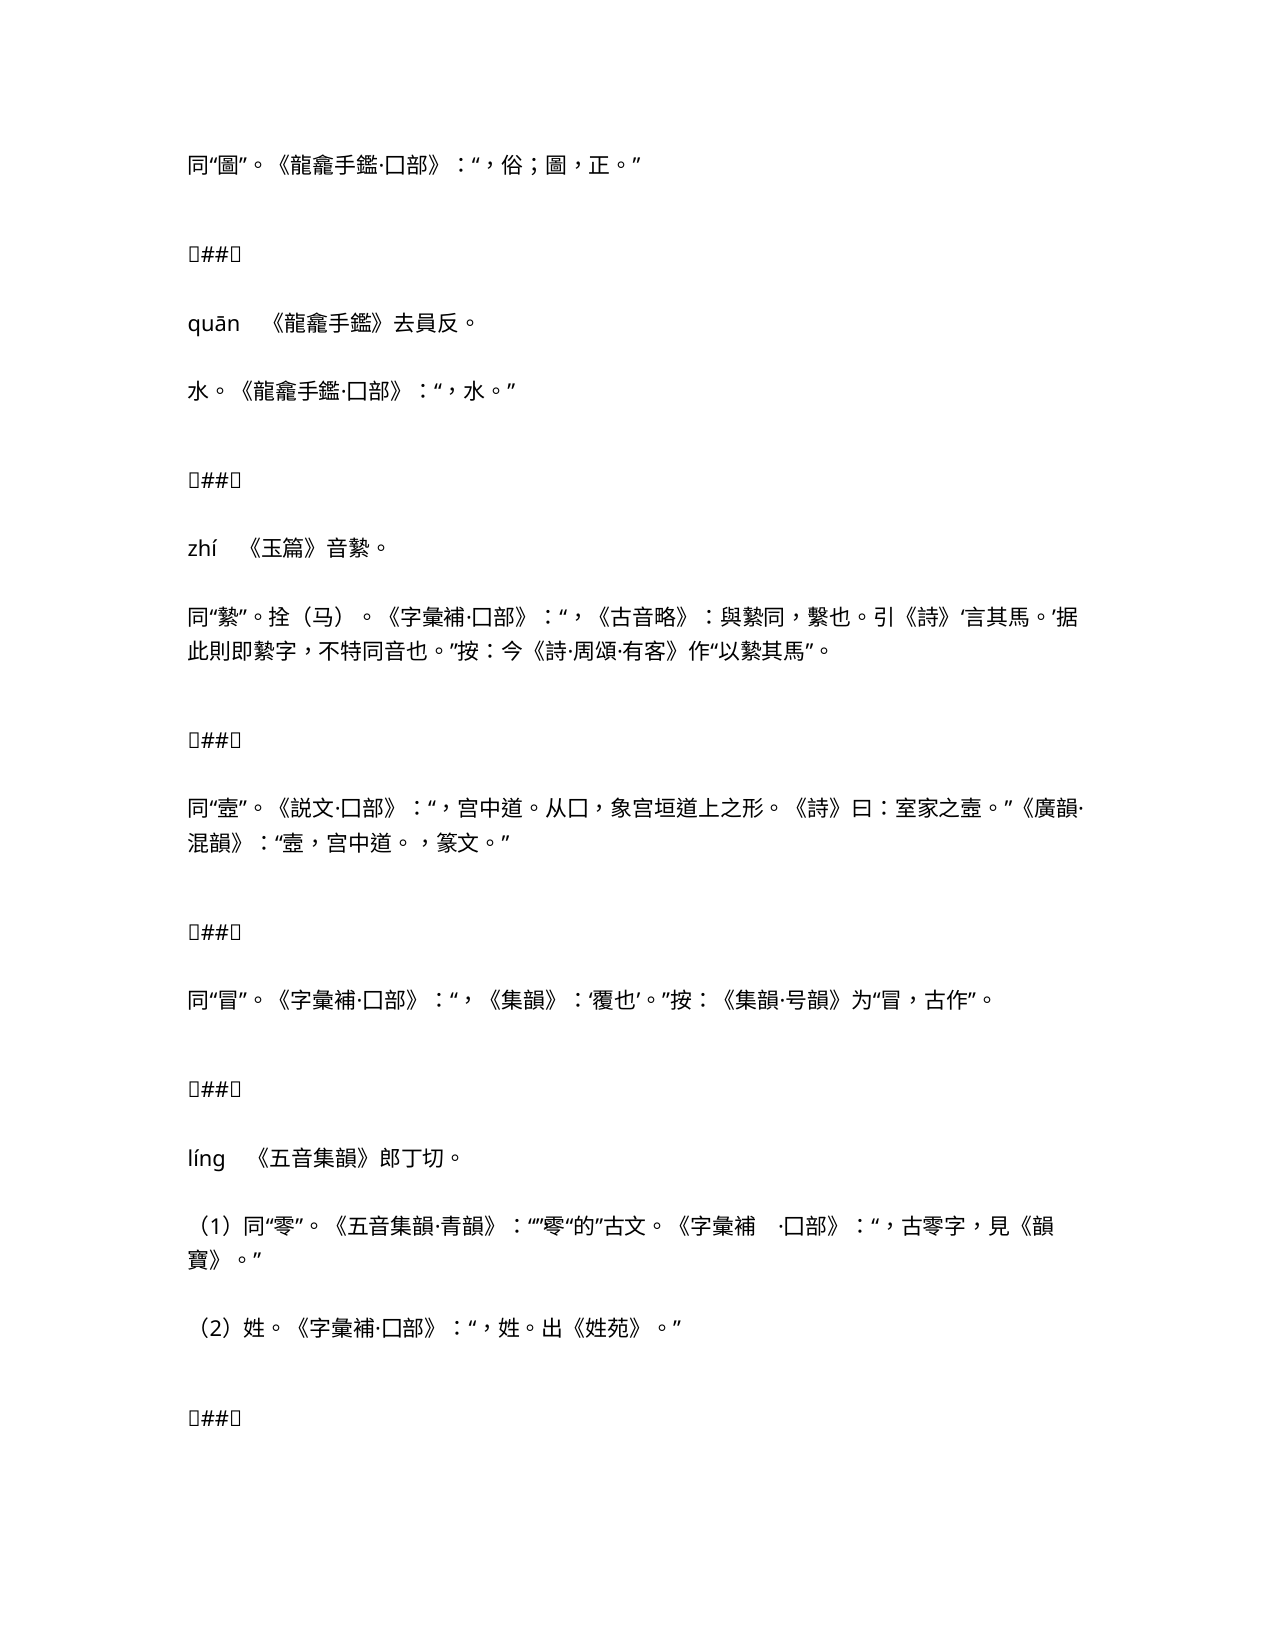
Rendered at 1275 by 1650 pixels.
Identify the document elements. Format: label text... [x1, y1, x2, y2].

text 𡈌##𡈌 同“冒”。《字彙補·囗部》：“𡈌，《集韻》：‘覆也’。”按：《集韻·号韻》为“冒，古作𡈘”。 [187, 917, 1087, 1049]
text 𡈍##𡈍 líng 《五音集韻》郎丁切。 （1）同“零”。《五音集韻·青韻》：“𡈍”，“零”的古文。《字彙補·囗部》：“𡈍，古零字，見《韻寶》。” （2）姓。《字彙補·囗部》：“𡈍，姓。出《姓苑》。” [187, 1074, 1087, 1377]
text 𡈋##𡈋 同“壼”。《説文·囗部》：“𡈋，宫中道。从囗，象宫垣道上之形。《詩》曰：室家之壼。”《廣韻·混韻》：“壼，宫中道。𡈋，篆文。” [187, 725, 1087, 891]
text 𡈉##𡈉 quān 《龍龕手鑑》去員反。 水𡈉。《龍龕手鑑·囗部》：“𡈉，水𡈉。” [187, 239, 1087, 440]
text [187, 1402, 1087, 1466]
text 𡈊##𡈊 zhí 《玉篇》音縶。 同“縶”。拴（马）。《字彙補·囗部》：“𡈊，《古音略》：與縶同，繫也。引《詩》‘言𡈊其馬。’据此則𡈊即縶字，不特同音也。”按：今《詩·周頌·有客》作“以縶其馬”。 [187, 465, 1087, 700]
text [187, 150, 1087, 214]
